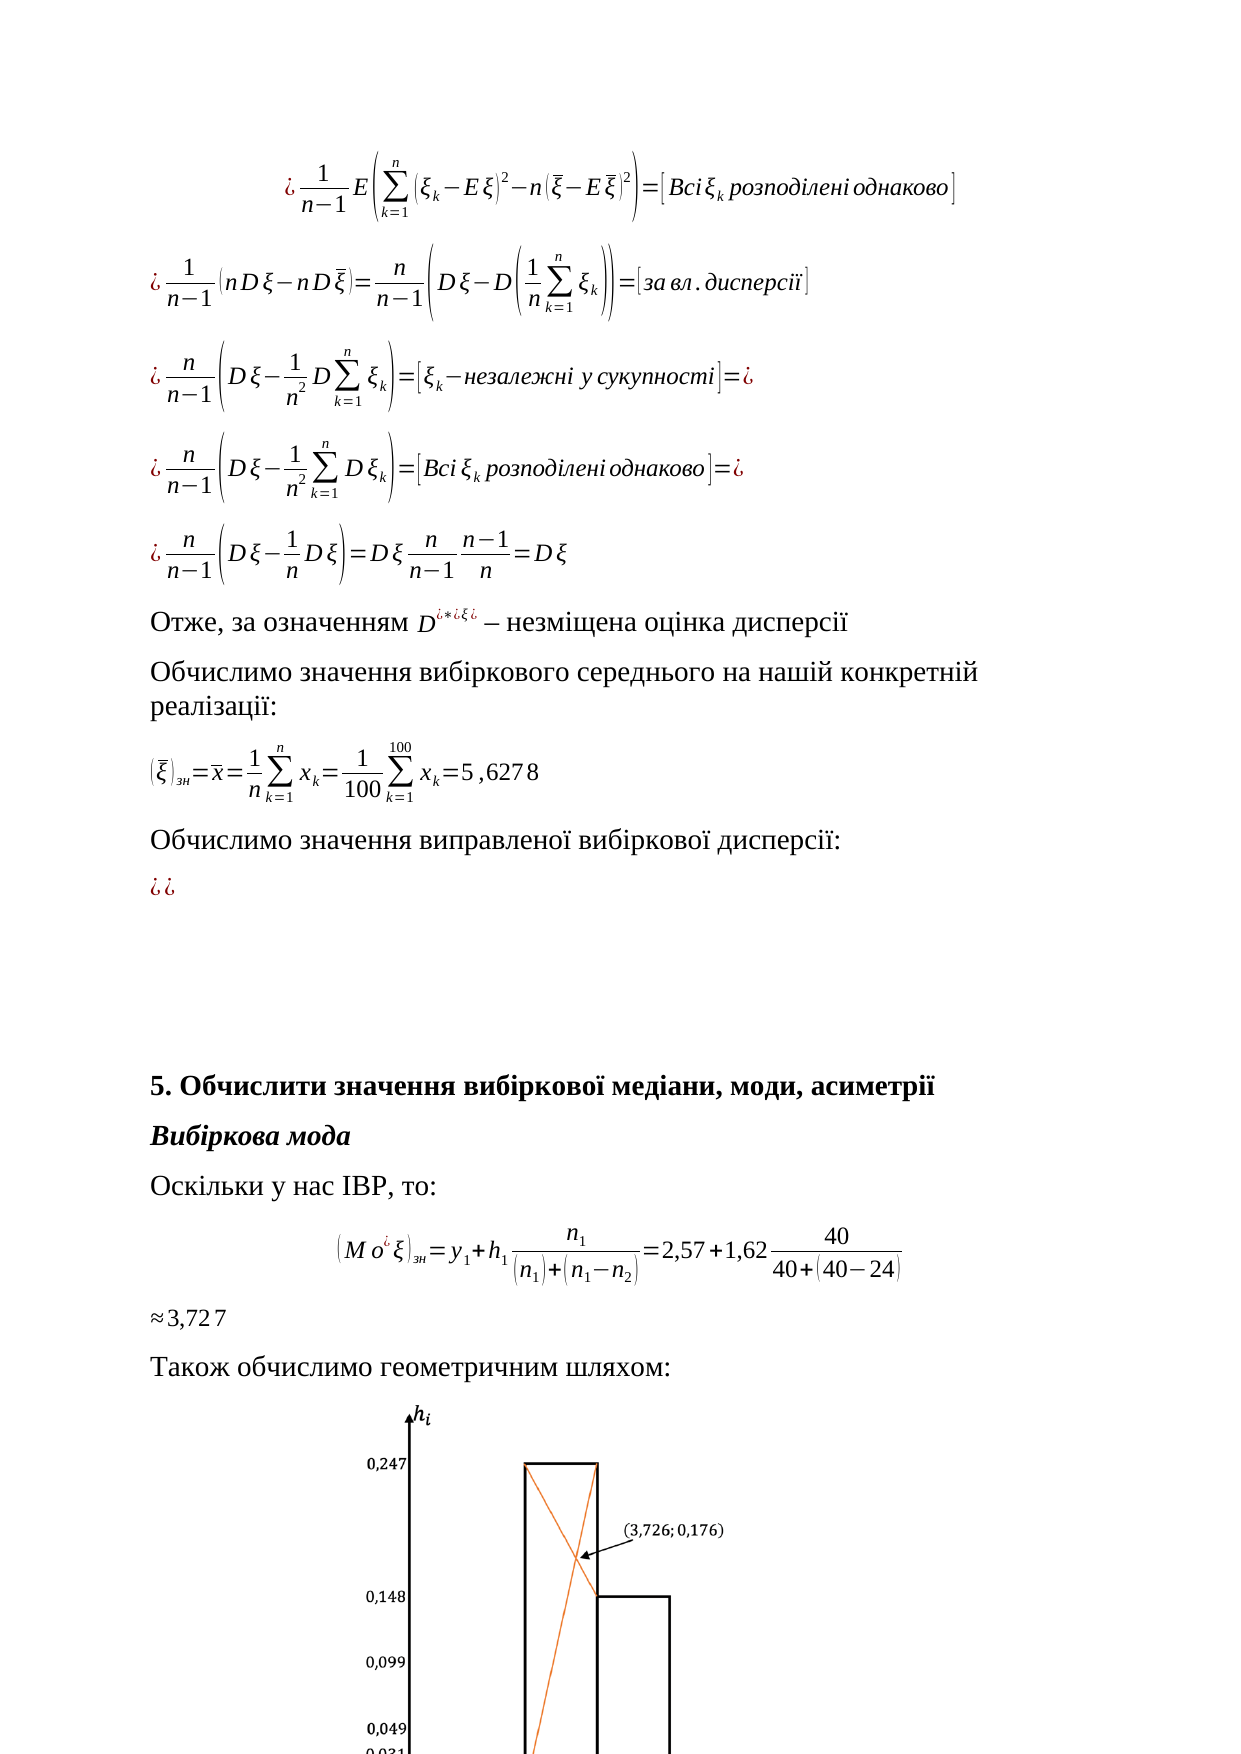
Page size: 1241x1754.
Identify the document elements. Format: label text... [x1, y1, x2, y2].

text Обчислимо значення вибіркового середнього на нашій конкретній реалізації: [150, 654, 1090, 721]
text Отже, за означенням – незміщена оцінка дисперсії [150, 604, 1090, 638]
text Також обчислимо геометричним шляхом: [150, 1349, 1090, 1383]
picture [355, 1399, 862, 1754]
text Вибіркова мода [150, 1118, 1090, 1151]
text 5. Обчислити значення вибіркової медіани, моди, асиметрії [150, 1068, 1090, 1101]
text Оскільки у нас ІВР, то: [150, 1168, 1090, 1202]
text Обчислимо значення виправленої вибіркової дисперсії: [150, 822, 1090, 856]
